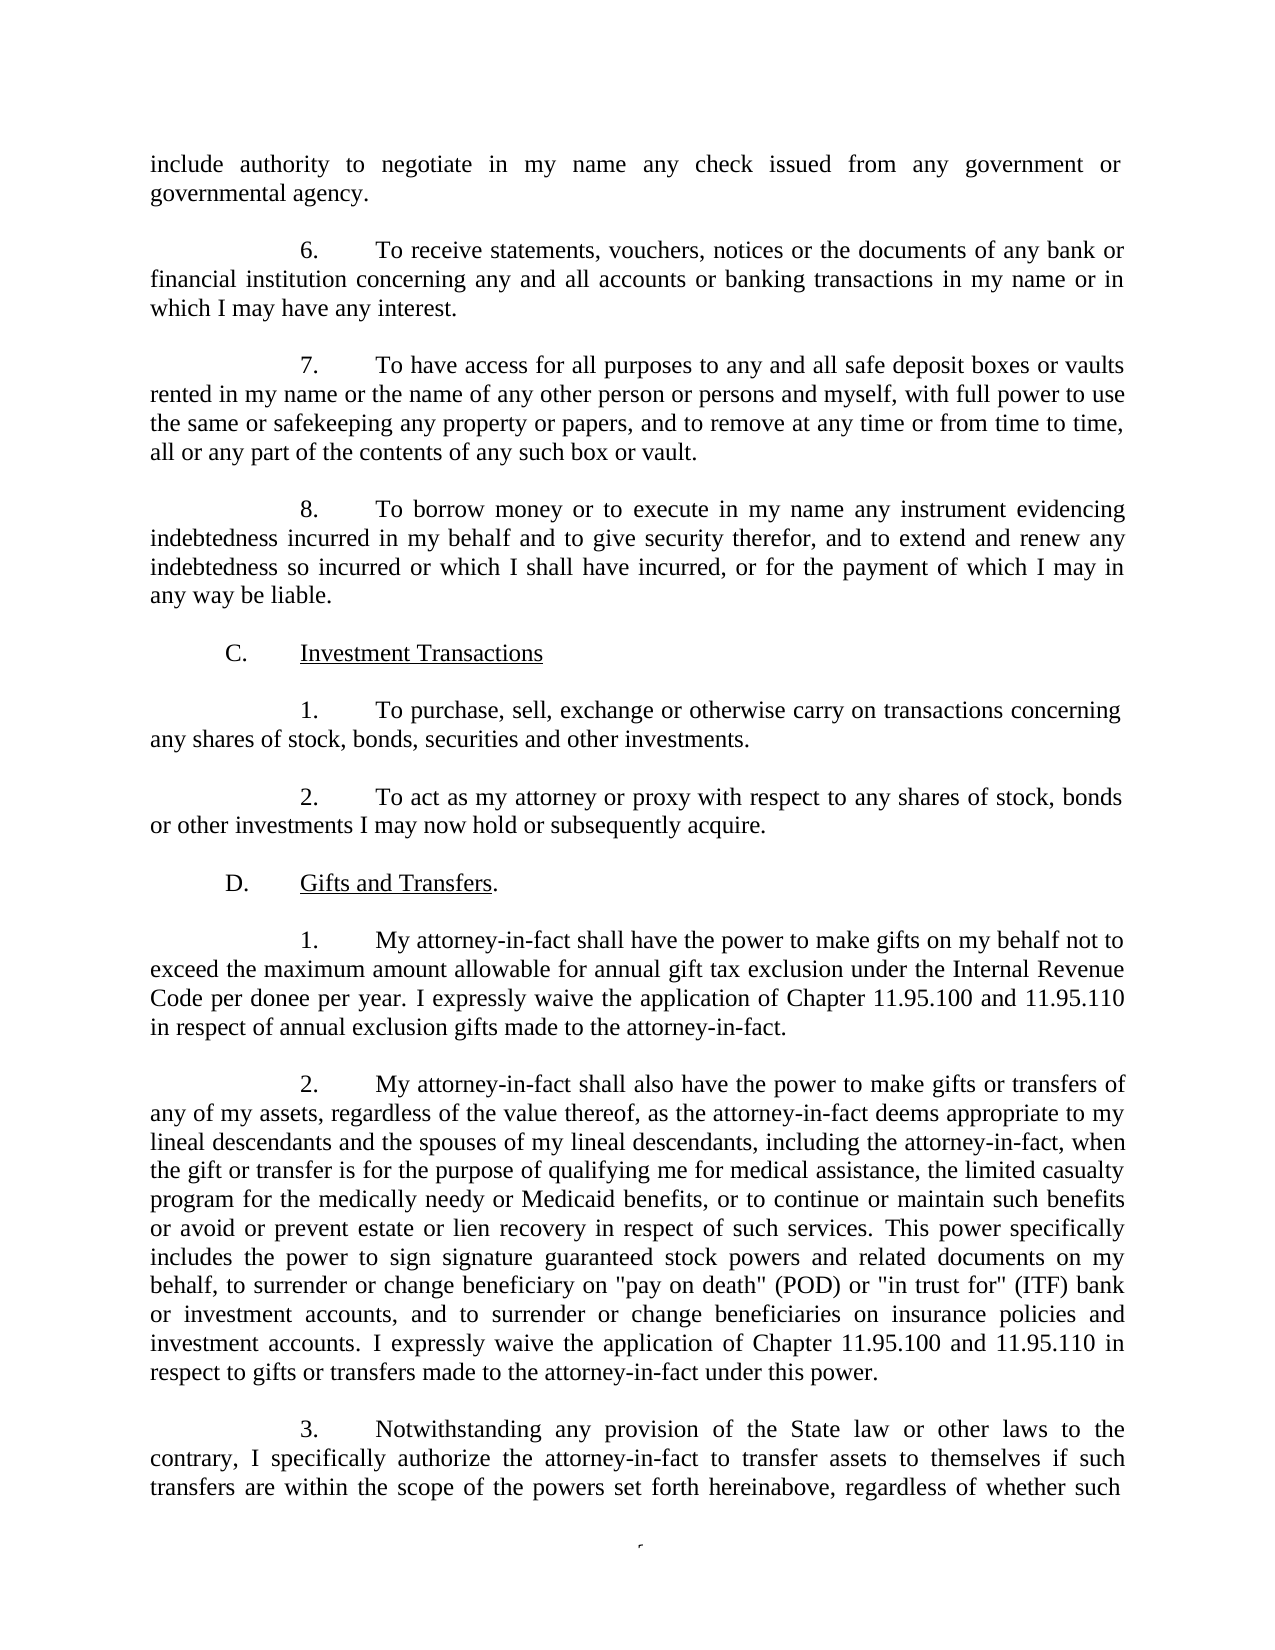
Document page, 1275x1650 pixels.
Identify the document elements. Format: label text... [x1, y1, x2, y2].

list My attorney-in-fact shall also have the power to make gifts or transfers of any of my assets, regardless of the value thereof, as the attorney-in-fact deems appropriate to my lineal descendants and the spouses of my lineal descendants, including the attorney-in-fact, when the gift or transfer is for the purpose of qualifying me for medical assistance, the limited casualty program for the medically needy or Medicaid benefits, or to continue or maintain such benefits or avoid or prevent estate or lien recovery in respect of such services. This power specifically includes the power to sign signature guaranteed stock powers and related documents on my behalf, to surrender or change beneficiary on "pay on death" (POD) or "in trust for" (ITF) bank or investment accounts, and to surrender or change beneficiaries on insurance policies and investment accounts. I expressly waive the application of Chapter 11.95.100 and 11.95.110 in respect to gifts or transfers made to the attorney-in-fact under this power. [150, 1069, 1125, 1385]
list To have access for all purposes to any and all safe deposit boxes or vaults rented in my name or the name of any other person or persons and myself, with full power to use the same or safekeeping any property or papers, and to remove at any time or from time to time, all or any part of the contents of any such box or vault. [150, 350, 1125, 465]
list Notwithstanding any provision of the State law or other laws to the contrary, I specifically authorize the attorney-in-fact to transfer assets to themselves if such transfers are within the scope of the powers set forth hereinabove, regardless of whether such [150, 1414, 1125, 1500]
list My attorney-in-fact shall have the power to make gifts on my behalf not to exceed the maximum amount allowable for annual gift tax exclusion under the Internal Revenue Code per donee per year. I expressly waive the application of Chapter 11.95.100 and 11.95.110 in respect of annual exclusion gifts made to the attorney-in-fact. [150, 925, 1125, 1040]
list Investment Transactions [225, 638, 1137, 667]
list To receive statements, vouchers, notices or the documents of any bank or financial institution concerning any and all accounts or banking transactions in my name or in which I may have any interest. [150, 235, 1125, 322]
list Gifts and Transfers. [225, 868, 1137, 897]
text include authority to negotiate in my name any check issued from any government or governmental agency. [150, 149, 1124, 207]
list To borrow money or to execute in my name any instrument evidencing indebtedness incurred in my behalf and to give security therefor, and to extend and renew any indebtedness so incurred or which I shall have incurred, or for the payment of which I may in any way be liable. [150, 494, 1125, 609]
list To act as my attorney or proxy with respect to any shares of stock, bonds or other investments I may now hold or subsequently acquire. [150, 782, 1124, 839]
list To purchase, sell, exchange or otherwise carry on transactions concerning any shares of stock, bonds, securities and other investments. [150, 695, 1124, 753]
